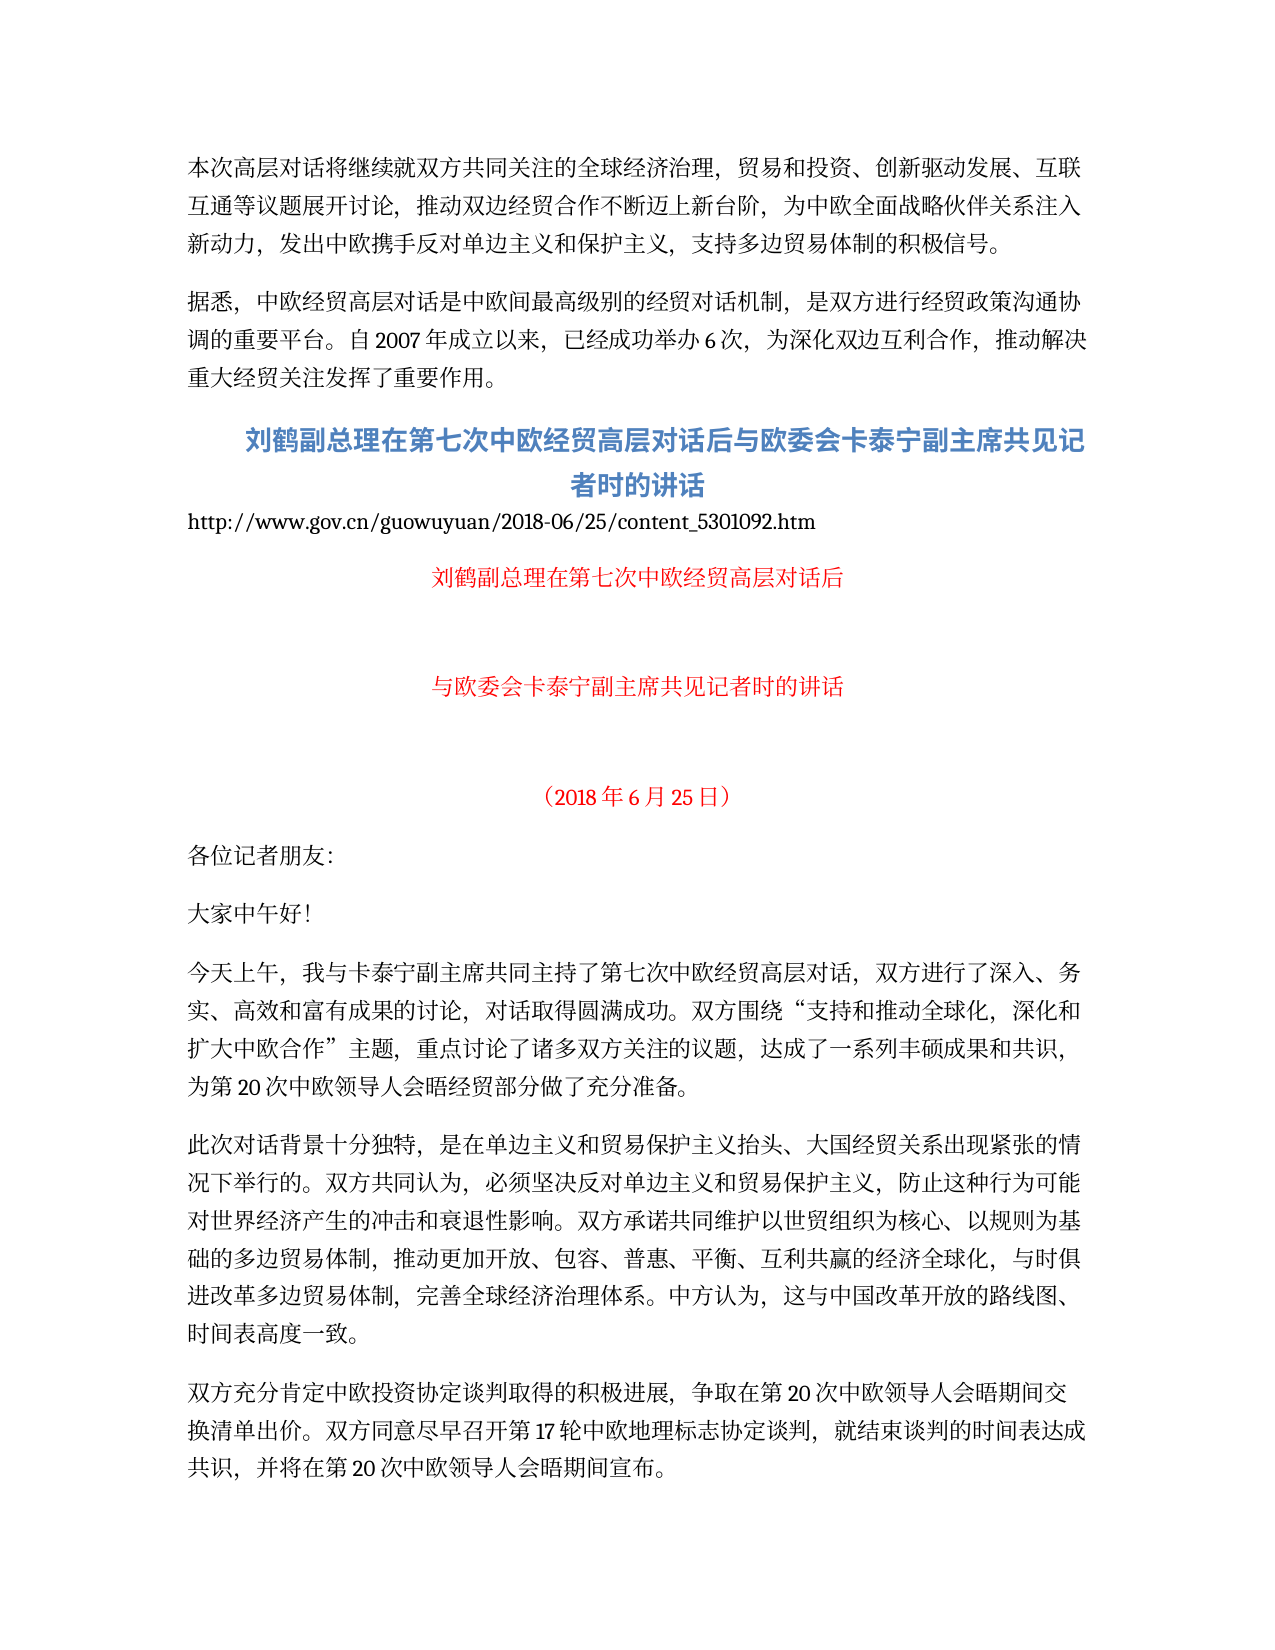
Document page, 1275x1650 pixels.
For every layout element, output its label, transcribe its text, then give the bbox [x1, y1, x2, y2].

text http://www.gov.cn/guowuyuan/2018-06/25/content_5301092.htm [187, 509, 1087, 535]
text 今天上午，我与卡泰宁副主席共同主持了第七次中欧经贸高层对话，双方进行了深入、务实、高效和富有成果的讨论，对话取得圆满成功。双方围绕“支持和推动全球化，深化和扩大中欧合作”主题，重点讨论了诸多双方关注的议题，达成了一系列丰硕成果和共识，为第20次中欧领导人会晤经贸部分做了充分准备。 [187, 955, 1087, 1101]
text （2018年6月25日） [187, 779, 1087, 812]
text 此次对话背景十分独特，是在单边主义和贸易保护主义抬头、大国经贸关系出现紧张的情况下举行的。双方共同认为，必须坚决反对单边主义和贸易保护主义，防止这种行为可能对世界经济产生的冲击和衰退性影响。双方承诺共同维护以世贸组织为核心、以规则为基础的多边贸易体制，推动更加开放、包容、普惠、平衡、互利共赢的经济全球化，与时俱进改革多边贸易体制，完善全球经济治理体系。中方认为，这与中国改革开放的路线图、时间表高度一致。 [187, 1127, 1087, 1349]
text 本次高层对话将继续就双方共同关注的全球经济治理，贸易和投资、创新驱动发展、互联互通等议题展开讨论，推动双边经贸合作不断迈上新台阶，为中欧全面战略伙伴关系注入新动力，发出中欧携手反对单边主义和保护主义，支持多边贸易体制的积极信号。 [187, 150, 1087, 258]
text 与欧委会卡泰宁副主席共见记者时的讲话 [187, 669, 1087, 702]
text 据悉，中欧经贸高层对话是中欧间最高级别的经贸对话机制，是双方进行经贸政策沟通协调的重要平台。自2007年成立以来，已经成功举办6次，为深化双边互利合作，推动解决重大经贸关注发挥了重要作用。 [187, 284, 1087, 393]
subtitle 刘鹤副总理在第七次中欧经贸高层对话后与欧委会卡泰宁副主席共见记者时的讲话 [187, 418, 1087, 503]
text 刘鹤副总理在第七次中欧经贸高层对话后 [187, 560, 1087, 593]
text 双方充分肯定中欧投资协定谈判取得的积极进展，争取在第20次中欧领导人会晤期间交换清单出价。双方同意尽早召开第17轮中欧地理标志协定谈判，就结束谈判的时间表达成共识，并将在第20次中欧领导人会晤期间宣布。 [187, 1375, 1087, 1483]
text 大家中午好！ [187, 896, 1087, 929]
text 各位记者朋友： [187, 838, 1087, 871]
